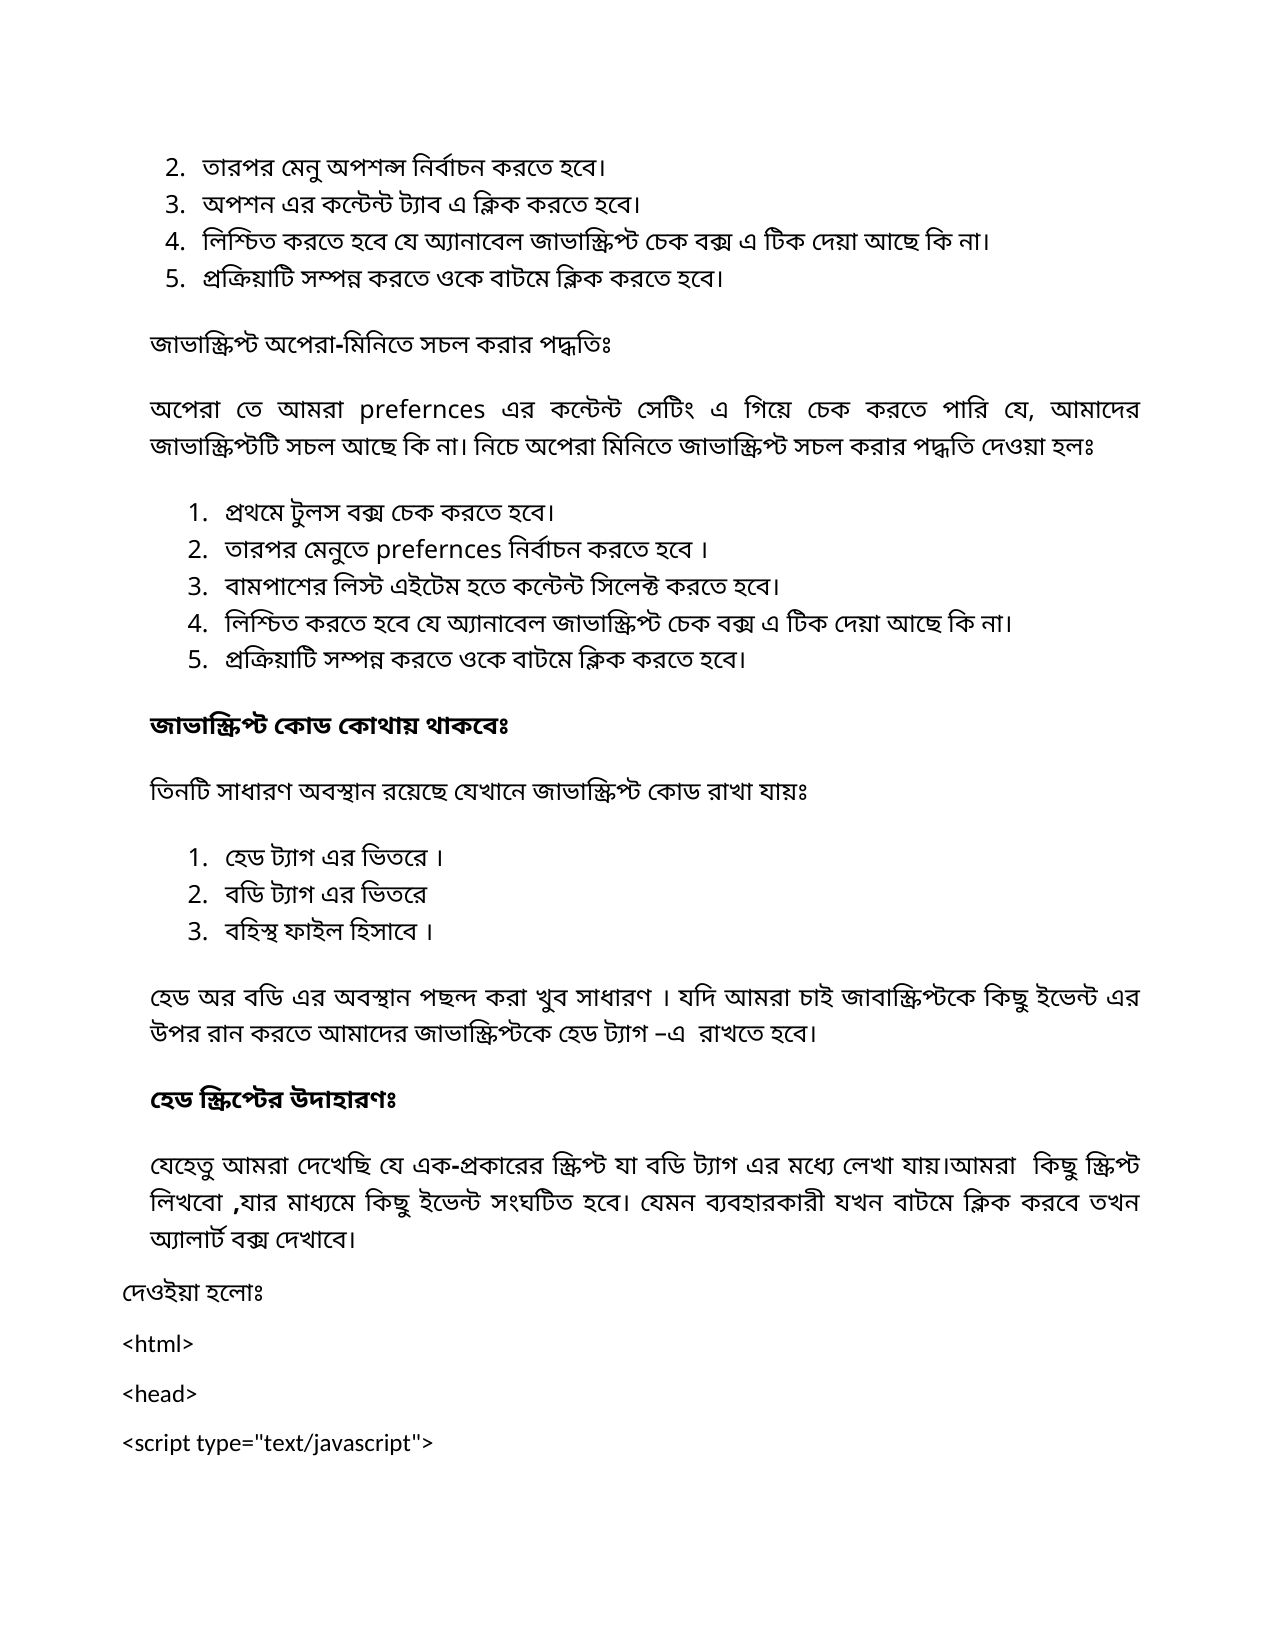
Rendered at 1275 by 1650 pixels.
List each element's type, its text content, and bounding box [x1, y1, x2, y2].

list বহিস্থ ফাইল হিসাবে । [187, 913, 1140, 947]
list বডি ট্যাগ এর ভিতরে [187, 877, 1140, 911]
list তারপর মেনু অপশন্স নির্বাচন করতে হবে। [150, 150, 1125, 184]
text যেহেতু আমরা দেখেছি যে এক-প্রকারের স্ক্রিপ্ট যা বডি ট্যাগ এর মধ্যে লেখা যায়।আমরা কিছু স্ক্রিপ্ট লিখবো ,যার মাধ্যমে কিছু ইভেন্ট সংঘটিত হবে। যেমন ব্যবহারকারী যখন বাটমে ক্লিক করবে তখন অ্যালার্ট বক্স দেখাবে। [150, 1148, 1140, 1256]
text <html> [122, 1328, 1125, 1359]
text হেড স্ক্রিপ্টের উদাহারণঃ [150, 1082, 1140, 1116]
text <head> [122, 1378, 1125, 1408]
list তারপর মেনুতে prefernces নির্বাচন করতে হবে । [187, 532, 1140, 566]
list লিশ্চিত করতে হবে যে অ্যানাবেল জাভাস্ক্রিপ্ট চেক বক্স এ টিক দেয়া আছে কি না। [187, 605, 1140, 639]
list প্রথমে টুলস বক্স চেক করতে হবে। [187, 495, 1140, 529]
text অপেরা তে আমরা prefernces এর কন্টেন্ট সেটিং এ গিয়ে চেক করতে পারি যে, আমাদের জাভাস্ক্রিপ্টটি সচল আছে কি না। নিচে অপেরা মিনিতে জাভাস্ক্রিপ্ট সচল করার পদ্ধতি দেওয়া হলঃ [150, 392, 1140, 463]
list লিশ্চিত করতে হবে যে অ্যানাবেল জাভাস্ক্রিপ্ট চেক বক্স এ টিক দেয়া আছে কি না। [165, 223, 1140, 258]
text হেড অর বডি এর অবস্থান পছন্দ করা খুব সাধারণ । যদি আমরা চাই জাবাস্ক্রিপ্টকে কিছু ইভেন্ট এর উপর রান করতে আমাদের জাভাস্ক্রিপ্টকে হেড ট্যাগ –এ রাখতে হবে। [150, 979, 1140, 1050]
text <script type="text/javascript"> [122, 1427, 1125, 1458]
text জাভাস্ক্রিপ্ট অপেরা-মিনিতে সচল করার পদ্ধতিঃ [150, 326, 1140, 360]
text জাভাস্ক্রিপ্ট কোড কোথায় থাকবেঃ [150, 708, 1140, 742]
text দেওইয়া হলোঃ [122, 1275, 1125, 1309]
list প্রক্রিয়াটি সম্পন্ন করতে ওকে বাটমে ক্লিক করতে হবে। [165, 260, 1140, 294]
list অপশন এর কন্টেন্ট ট্যাব এ ক্লিক করতে হবে। [165, 187, 1140, 221]
list প্রক্রিয়াটি সম্পন্ন করতে ওকে বাটমে ক্লিক করতে হবে। [187, 642, 1140, 676]
list বামপাশের লিস্ট এইটেম হতে কন্টেন্ট সিলেক্ট করতে হবে। [187, 568, 1140, 602]
text তিনটি সাধারণ অবস্থান রয়েছে যেখানে জাভাস্ক্রিপ্ট কোড রাখা যায়ঃ [150, 774, 1140, 808]
list হেড ট্যাগ এর ভিতরে । [187, 840, 1140, 874]
